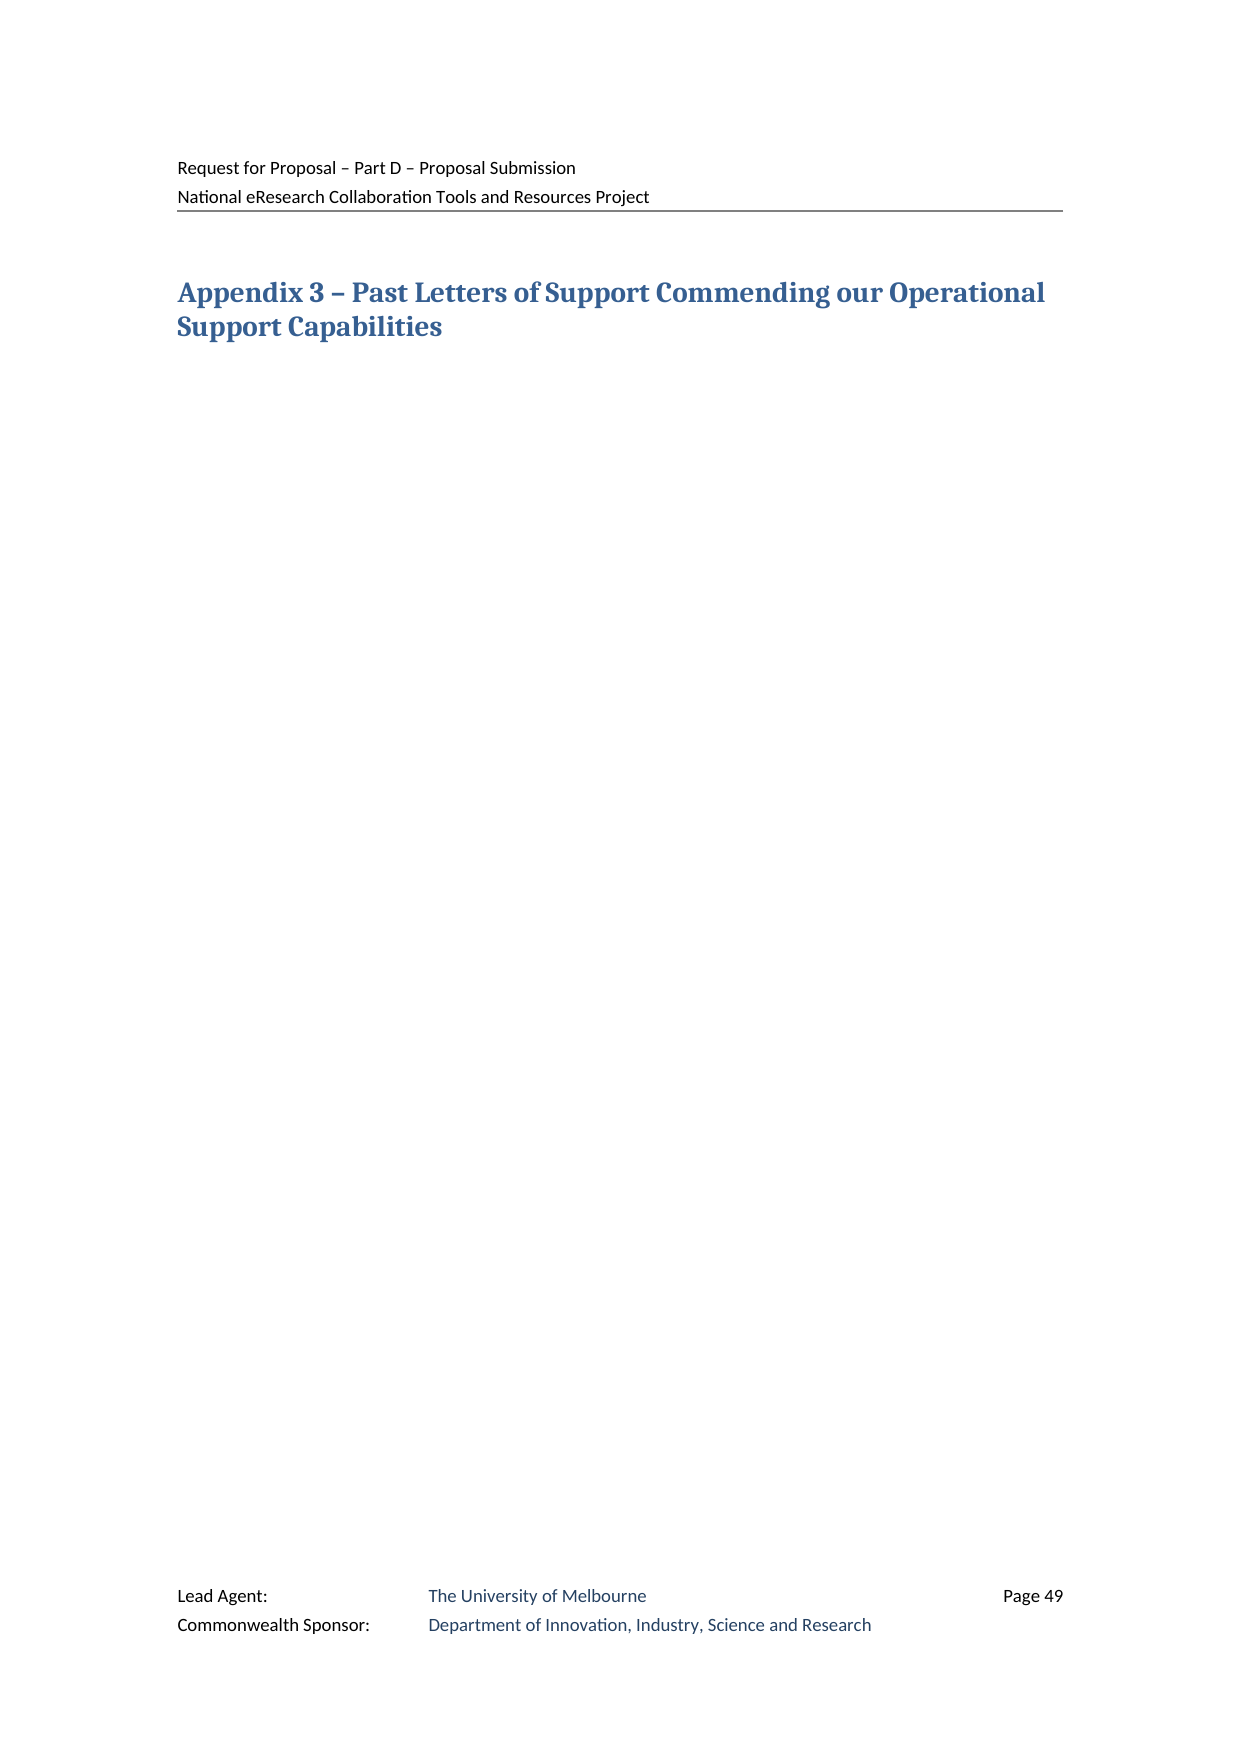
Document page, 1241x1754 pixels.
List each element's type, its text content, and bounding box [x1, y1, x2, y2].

subtitle Appendix 3 – Past Letters of Support Commending our Operational Support Capabilities [177, 276, 1063, 343]
